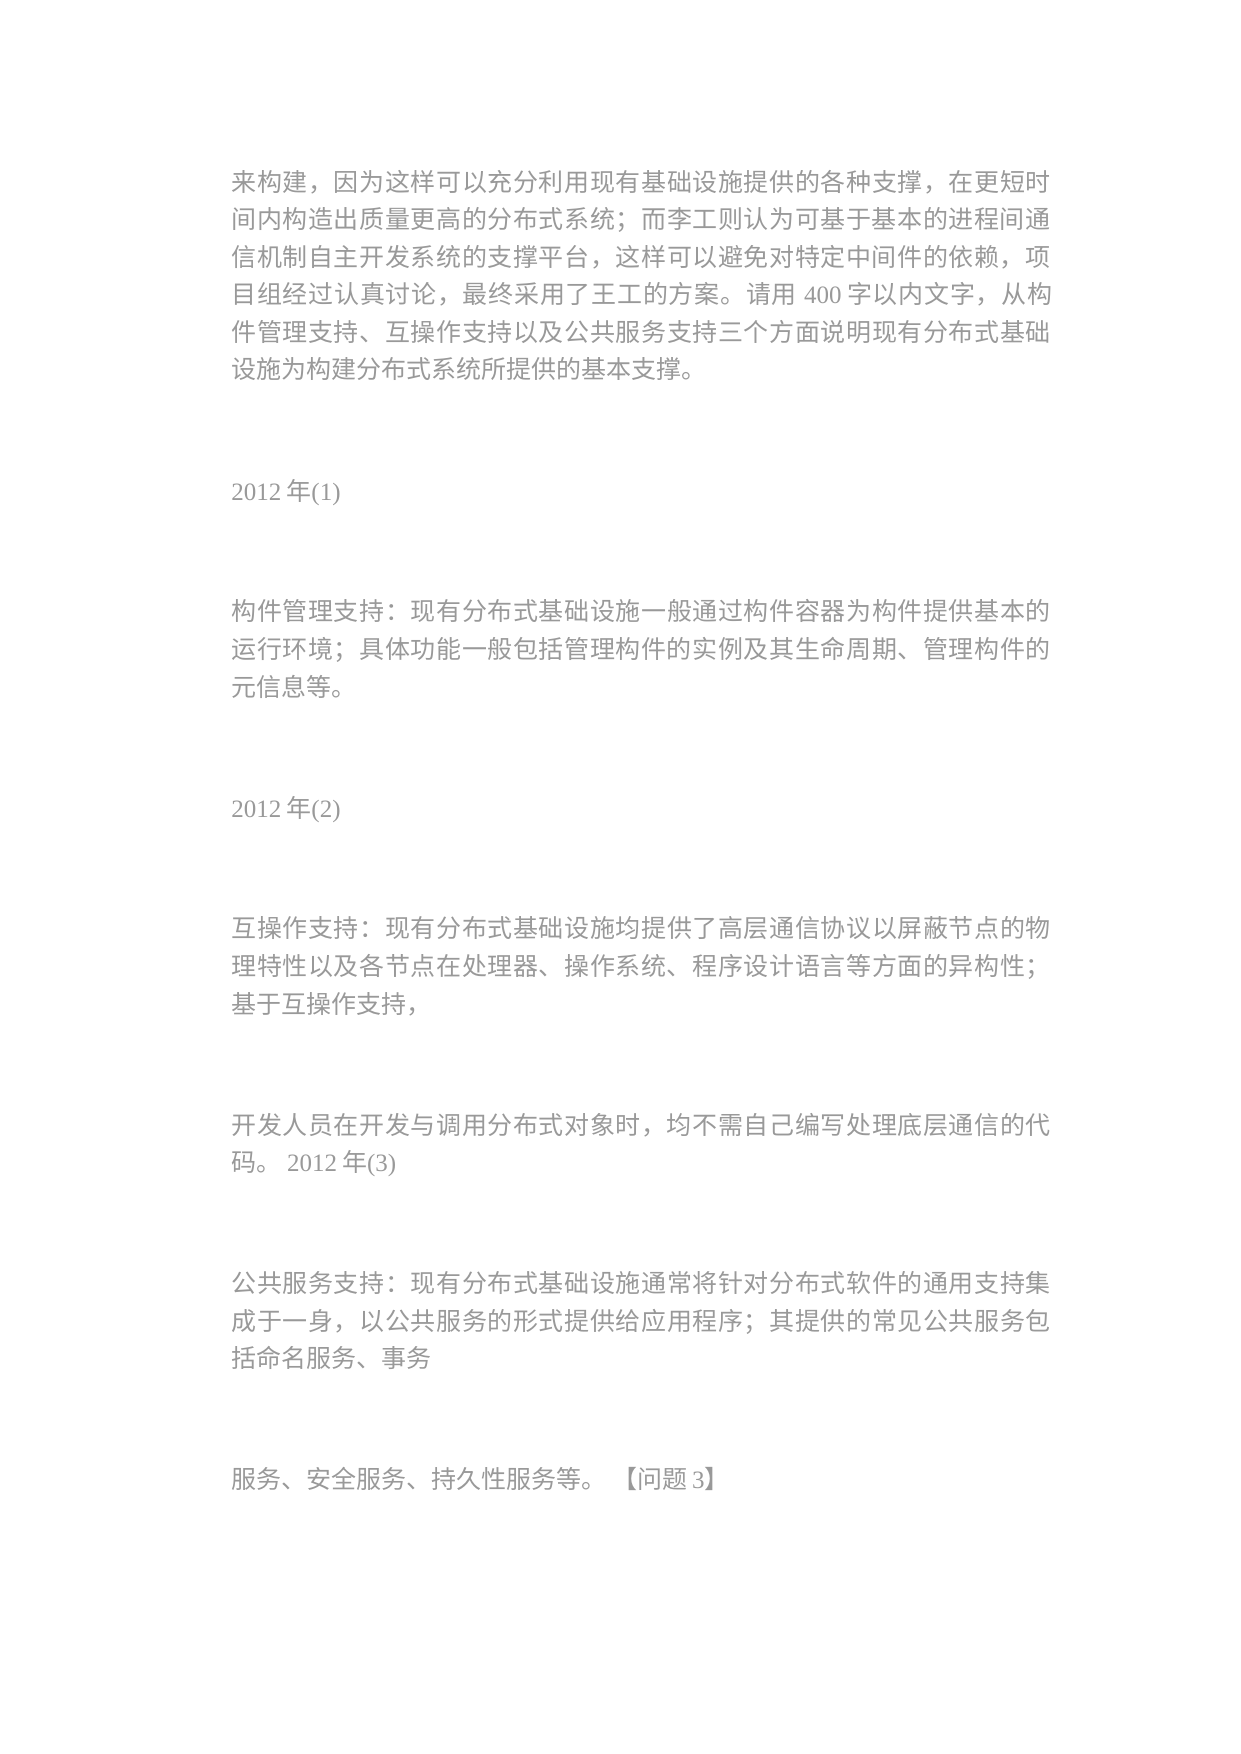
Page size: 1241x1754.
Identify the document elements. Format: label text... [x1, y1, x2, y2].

text 互操作支持：现有分布式基础设施均提供了高层通信协议以屏蔽节点的物理特性以及各节点在处理器、操作系统、程序设计语言等方面的异构性；基于互操作支持， [231, 909, 1053, 1020]
text 构件管理支持：现有分布式基础设施一般通过构件容器为构件提供基本的运行环境；具体功能一般包括管理构件的实例及其生命周期、管理构件的元信息等。 [231, 592, 1053, 703]
text 来构建，因为这样可以充分利用现有基础设施提供的各种支撑，在更短时间内构造出质量更高的分布式系统；而李工则认为可基于基本的进程间通信机制自主开发系统的支撑平台，这样可以避免对特定中间件的依赖，项目组经过认真讨论，最终采用了王工的方案。请用400字以内文字，从构件管理支持、互操作支持以及公共服务支持三个方面说明现有分布式基础设施为构建分布式系统所提供的基本支撑。 [231, 162, 1053, 386]
text 公共服务支持：现有分布式基础设施通常将针对分布式软件的通用支持集成于一身，以公共服务的形式提供给应用程序；其提供的常见公共服务包括命名服务、事务 [231, 1264, 1053, 1375]
text 服务、安全服务、持久性服务等。 【问题3】 [231, 1460, 1053, 1496]
text 开发人员在开发与调用分布式对象时，均不需自己编写处理底层通信的代码。 2012年(3) [231, 1105, 1053, 1179]
text 2012年(2) [231, 788, 1053, 824]
text 2012年(1) [231, 471, 1053, 507]
